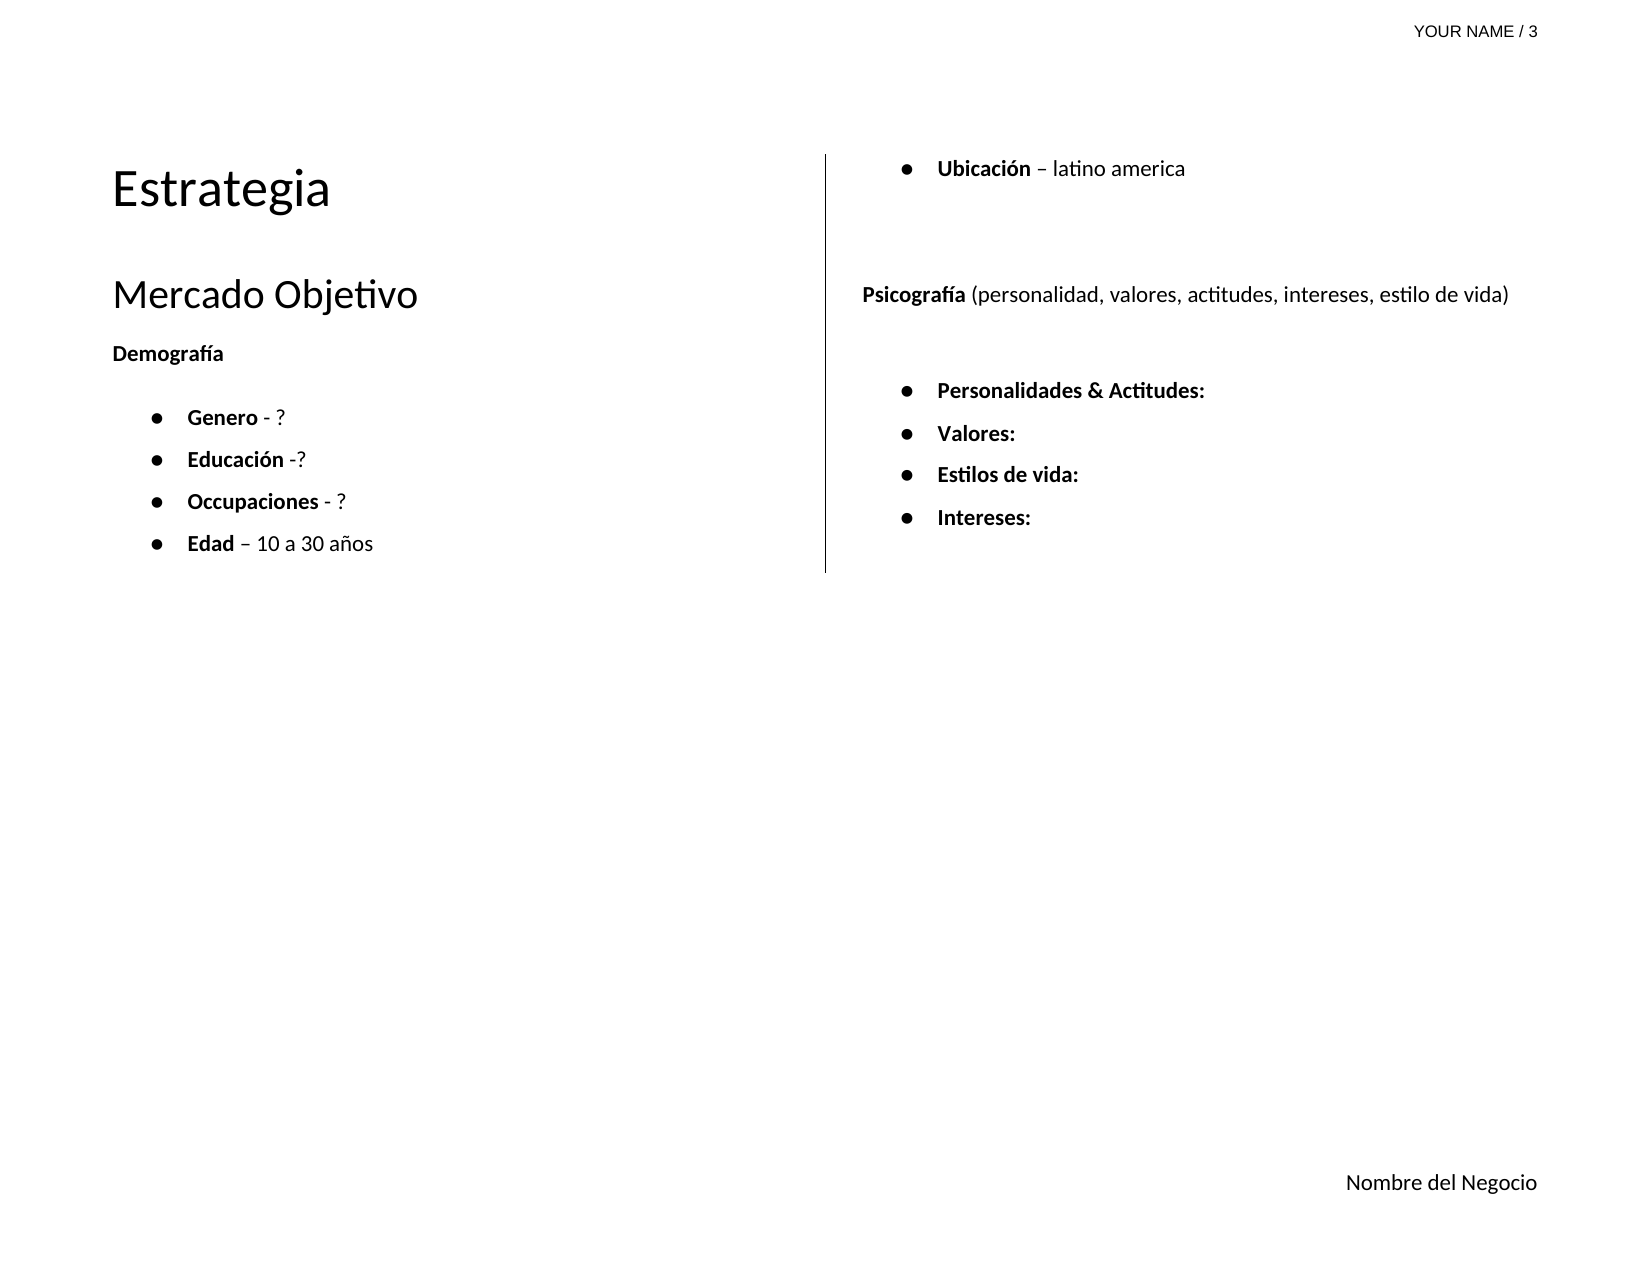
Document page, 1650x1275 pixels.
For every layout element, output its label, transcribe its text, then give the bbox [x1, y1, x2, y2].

text Psicografía (personalidad, valores, actitudes, intereses, estilo de vida) [862, 280, 1537, 308]
list Estilos de vida: [900, 461, 1537, 489]
list Intereses: [900, 503, 1537, 531]
list Ubicación – latino america [900, 154, 1537, 182]
list Personalidades & Actitudes: [900, 377, 1537, 405]
list Valores: [900, 419, 1537, 447]
list Occupaciones - ? [150, 487, 787, 515]
list Genero - ? [150, 403, 787, 431]
subtitle Mercado Objetivo [112, 268, 787, 318]
subtitle Estrategia [112, 154, 787, 220]
list Edad – 10 a 30 años [150, 529, 787, 557]
list Educación -? [150, 445, 787, 473]
text Demografía [112, 339, 787, 367]
